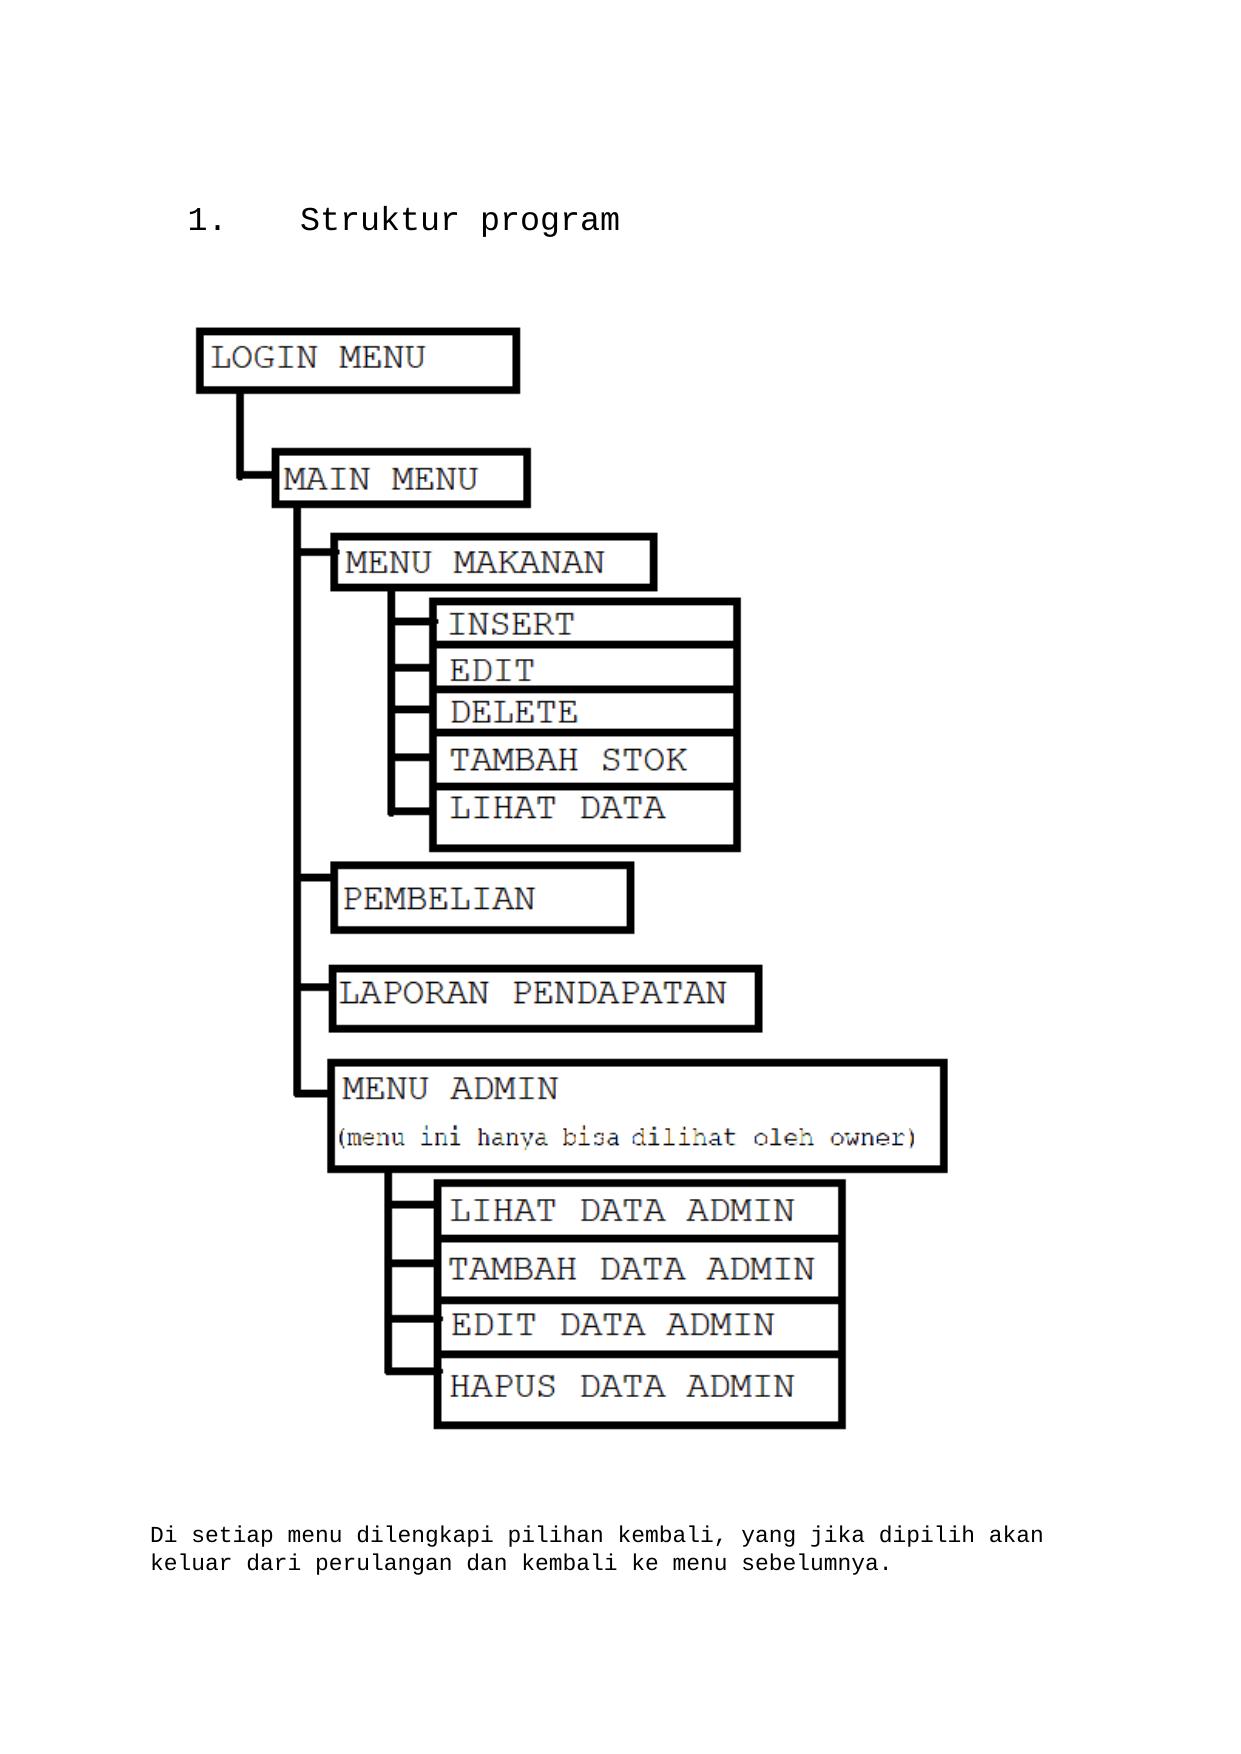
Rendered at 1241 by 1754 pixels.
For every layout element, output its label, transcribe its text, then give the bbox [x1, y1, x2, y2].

subtitle Struktur program [187, 203, 1090, 241]
picture [150, 243, 1090, 1505]
text Di setiap menu dilengkapi pilihan kembali, yang jika dipilih akan keluar dari perulangan dan kembali ke menu sebelumnya. [150, 1524, 1090, 1577]
